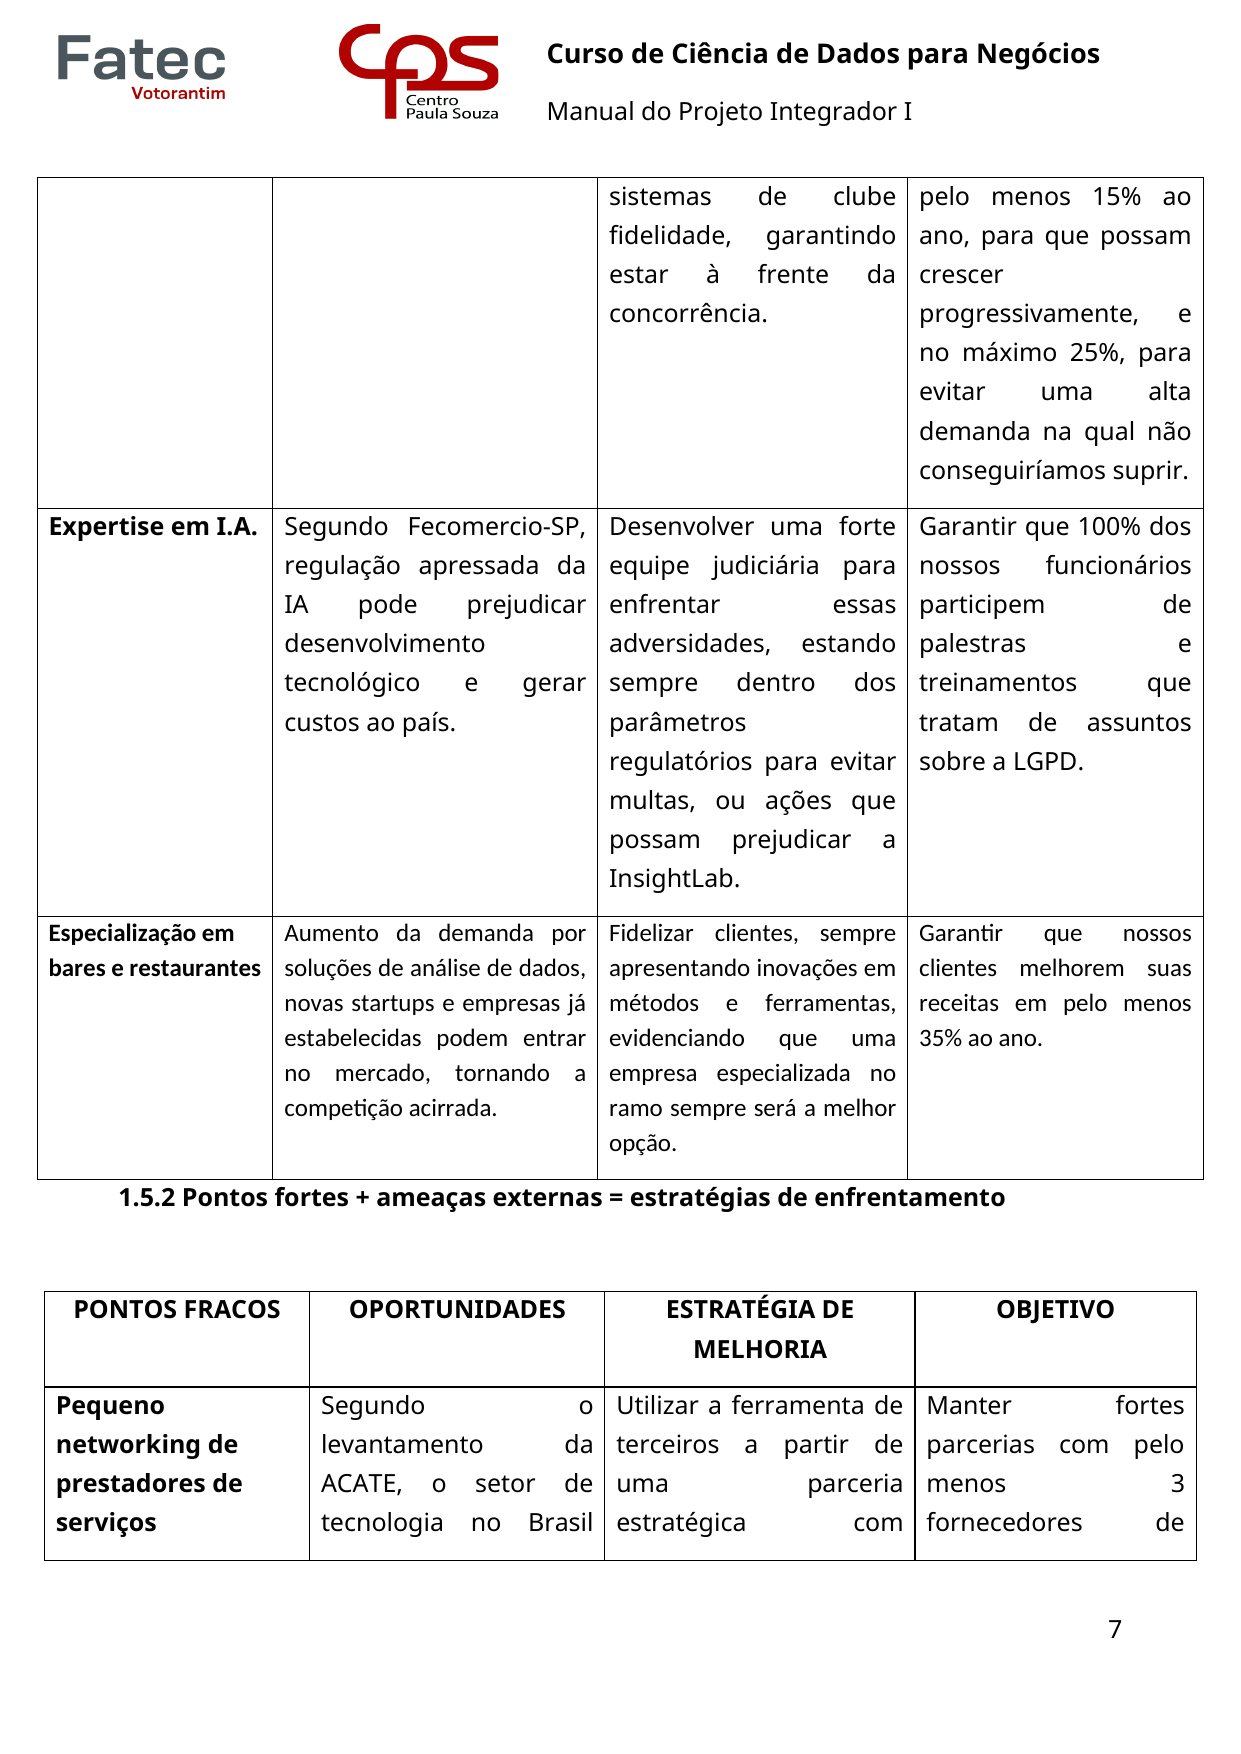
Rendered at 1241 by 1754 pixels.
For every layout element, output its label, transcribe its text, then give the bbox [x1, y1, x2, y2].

table_header PONTOS FRACOS [45, 1292, 309, 1386]
table_cell Desenvolver uma forte equipe judiciária para enfrentar essas adversidades, estando sempre dentro dos parâmetros regulatórios para evitar multas, ou ações que possam prejudicar a InsightLab. [598, 509, 907, 916]
table_header OPORTUNIDADES [310, 1292, 604, 1386]
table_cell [38, 178, 272, 507]
table_cell Expertise em I.A. [38, 509, 272, 916]
table_cell Aumento da demanda por soluções de análise de dados, novas startups e empresas já estabelecidas podem entrar no mercado, tornando a competição acirrada. [273, 917, 597, 1178]
table_cell Especialização em bares e restaurantes [38, 917, 272, 1178]
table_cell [310, 1388, 604, 1560]
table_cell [598, 178, 907, 507]
table_cell Fidelizar clientes, sempre apresentando inovações em métodos e ferramentas, evidenciando que uma empresa especializada no ramo sempre será a melhor opção. [598, 917, 907, 1178]
text 1.5.2 Pontos fortes + ameaças externas = estratégias de enfrentamento [118, 1180, 1122, 1213]
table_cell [908, 178, 1203, 507]
table_cell Segundo Fecomercio-SP, regulação apressada da IA pode prejudicar desenvolvimento tecnológico e gerar custos ao país. [273, 509, 597, 916]
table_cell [45, 1388, 309, 1560]
picture [57, 24, 499, 128]
table_header OBJETIVO [916, 1292, 1196, 1386]
table_header ESTRATÉGIA DE MELHORIA [605, 1292, 914, 1386]
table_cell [605, 1388, 914, 1560]
table_cell Garantir que nossos clientes melhorem suas receitas em pelo menos 35% ao ano. [908, 917, 1203, 1178]
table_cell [273, 178, 597, 507]
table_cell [916, 1388, 1196, 1560]
table_cell Garantir que 100% dos nossos funcionários participem de palestras e treinamentos que tratam de assuntos sobre a LGPD. [908, 509, 1203, 916]
